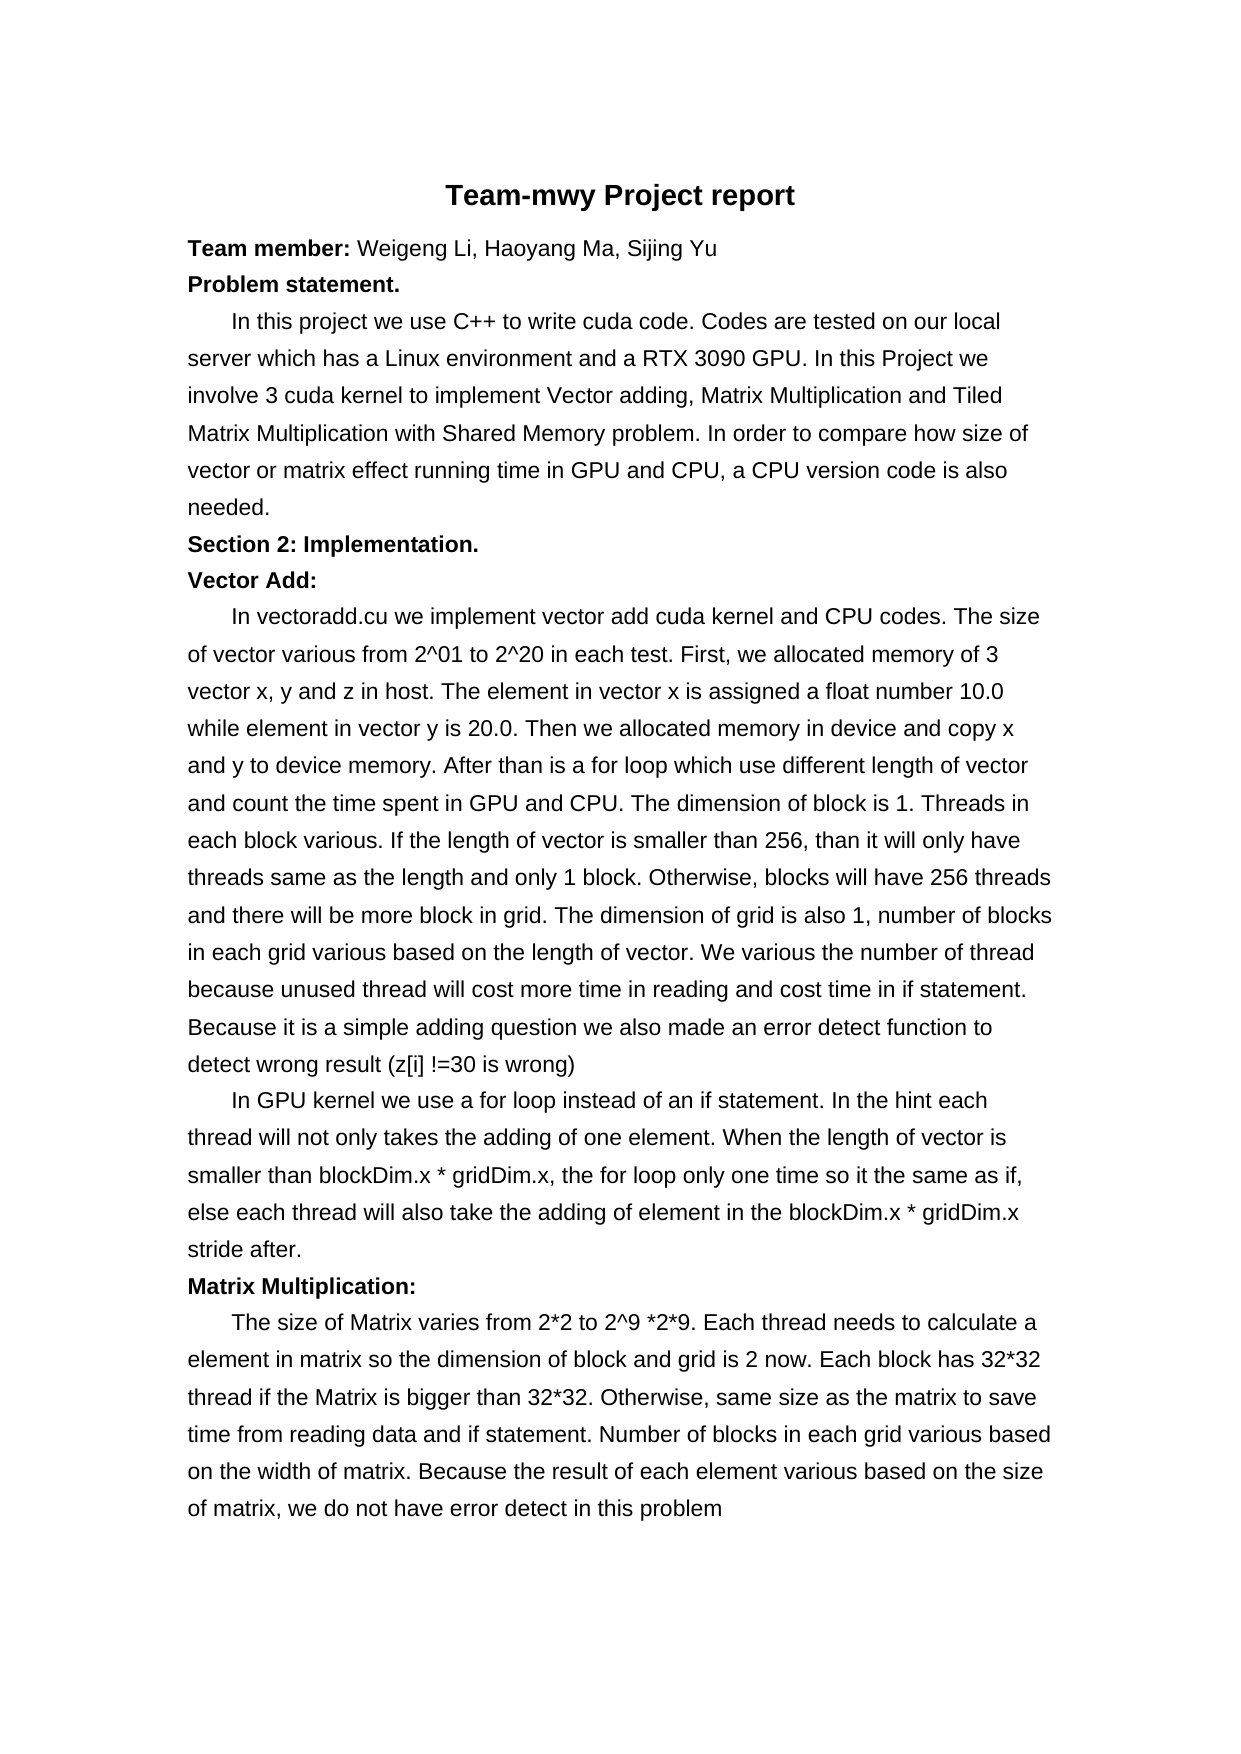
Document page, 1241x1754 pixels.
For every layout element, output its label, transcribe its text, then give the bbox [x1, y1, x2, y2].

text Problem statement. [187, 268, 1053, 301]
text In GPU kernel we use a for loop instead of an if statement. In the hint each thread will not only takes the adding of one element. When the length of vector is smaller than blockDim.x * gridDim.x, the for loop only one time so it the same as if, else each thread will also take the adding of element in the blockDim.x * gridDim.x stride after. [187, 1084, 1053, 1266]
text Matrix Multiplication: [187, 1269, 1053, 1302]
text Vector Add: [187, 564, 1053, 596]
text In vectoradd.cu we implement vector add cuda kernel and CPU codes. The size of vector various from 2^01 to 2^20 in each test. First, we allocated memory of 3 vector x, y and z in host. The element in vector x is assigned a float number 10.0 while element in vector y is 20.0. Then we allocated memory in device and copy x and y to device memory. After than is a for loop which use different length of vector and count the time spent in GPU and CPU. The dimension of block is 1. Threads in each block various. If the length of vector is smaller than 256, than it will only have threads same as the length and only 1 block. Otherwise, blocks will have 256 threads and there will be more block in grid. The dimension of grid is also 1, number of blocks in each grid various based on the length of vector. We various the number of thread because unused thread will cost more time in reading and cost time in if statement. Because it is a simple adding question we also made an error detect function to detect wrong result (z[i] !=30 is wrong) [187, 600, 1053, 1080]
text In this project we use C++ to write cuda code. Codes are tested on our local server which has a Linux environment and a RTX 3090 GPU. In this Project we involve 3 cuda kernel to implement Vector adding, Matrix Multiplication and Tiled Matrix Multiplication with Shared Memory problem. In order to compare how size of vector or matrix effect running time in GPU and CPU, a CPU version code is also needed. [187, 305, 1053, 524]
text Team member: Weigeng Li, Haoyang Ma, Sijing Yu [187, 232, 1053, 264]
text The size of Matrix varies from 2*2 to 2^9 *2*9. Each thread needs to calculate a element in matrix so the dimension of block and grid is 2 now. Each block has 32*32 thread if the Matrix is bigger than 32*32. Otherwise, same size as the matrix to save time from reading data and if statement. Number of blocks in each grid various based on the width of matrix. Because the result of each element various based on the size of matrix, we do not have error detect in this problem [187, 1306, 1053, 1525]
text Section 2: Implementation. [187, 527, 1053, 560]
text Team-mwy Project report [187, 162, 1053, 227]
